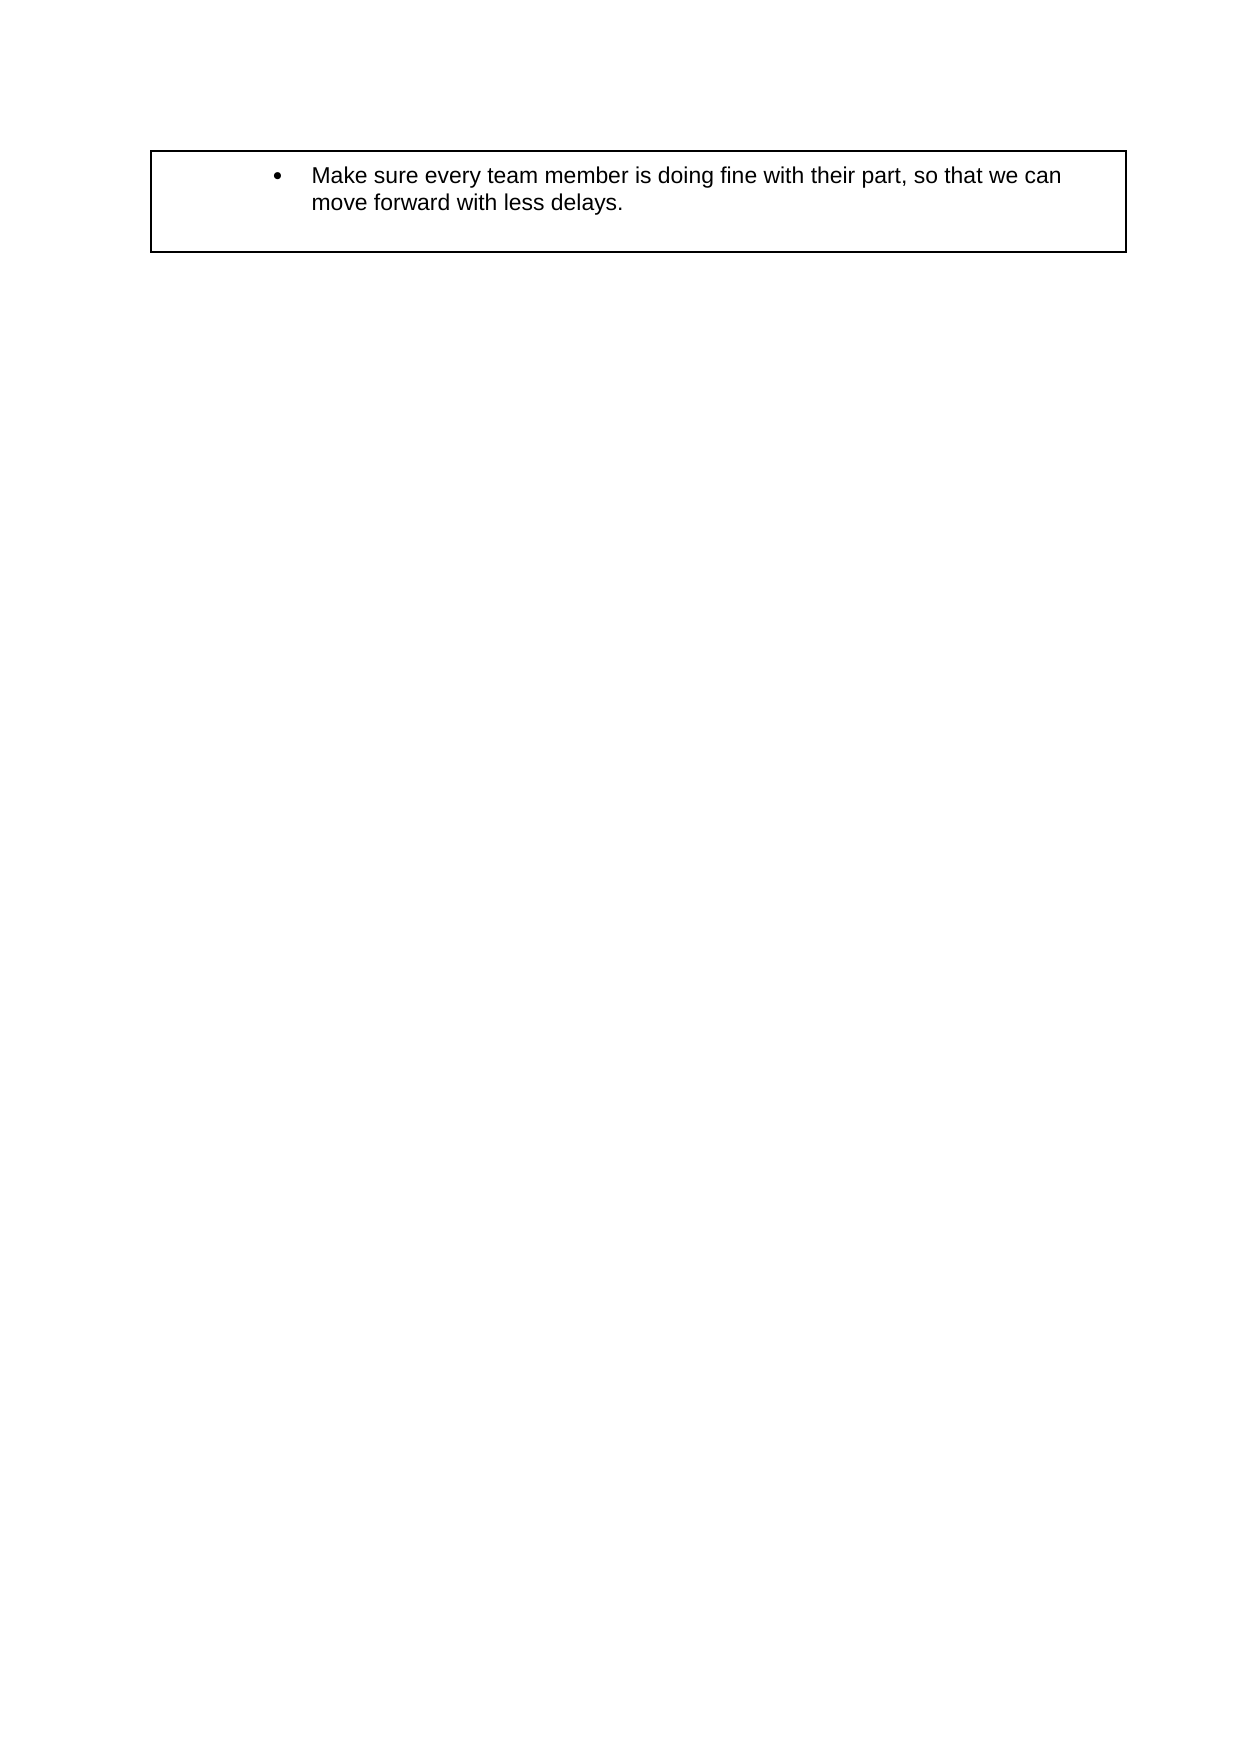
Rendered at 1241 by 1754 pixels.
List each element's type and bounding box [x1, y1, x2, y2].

table_cell [152, 152, 1125, 251]
